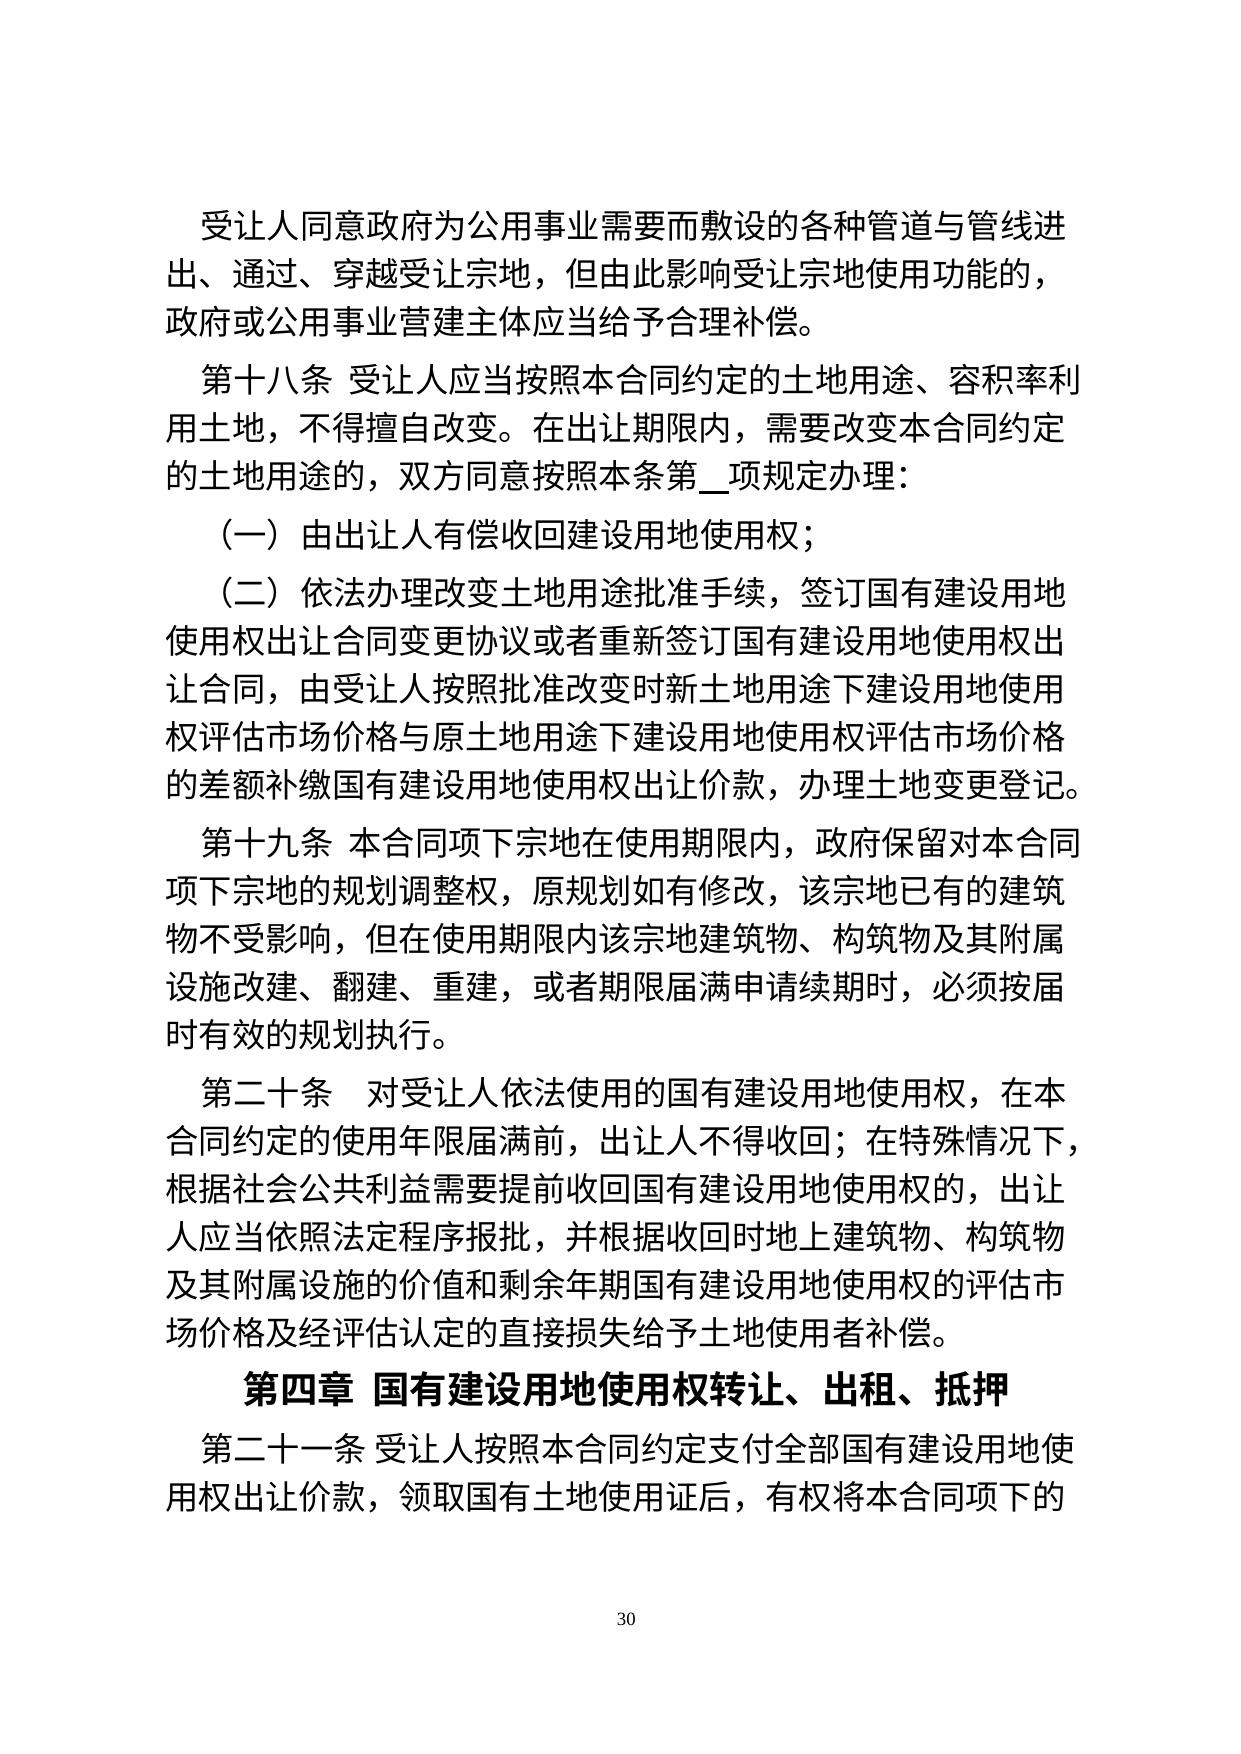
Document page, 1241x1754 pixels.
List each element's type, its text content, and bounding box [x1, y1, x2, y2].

text 第四章 国有建设用地使用权转让、出租、抵押 [165, 1365, 1087, 1413]
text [165, 1423, 1087, 1519]
text 受让人同意政府为公用事业需要而敷设的各种管道与管线进出、通过、穿越受让宗地，但由此影响受让宗地使用功能的，政府或公用事业营建主体应当给予合理补偿。 [165, 200, 1087, 344]
text 第二十条 对受让人依法使用的国有建设用地使用权，在本合同约定的使用年限届满前，出让人不得收回；在特殊情况下，根据社会公共利益需要提前收回国有建设用地使用权的，出让人应当依照法定程序报批，并根据收回时地上建筑物、构筑物及其附属设施的价值和剩余年期国有建设用地使用权的评估市场价格及经评估认定的直接损失给予土地使用者补偿。 [165, 1067, 1087, 1354]
text 第十八条 受让人应当按照本合同约定的土地用途、容积率利用土地，不得擅自改变。在出让期限内，需要改变本合同约定的土地用途的，双方同意按照本条第 项规定办理： [165, 354, 1087, 498]
text （二）依法办理改变土地用途批准手续，签订国有建设用地使用权出让合同变更协议或者重新签订国有建设用地使用权出让合同，由受让人按照批准改变时新土地用途下建设用地使用权评估市场价格与原土地用途下建设用地使用权评估市场价格的差额补缴国有建设用地使用权出让价款，办理土地变更登记。 [165, 567, 1087, 807]
text 第十九条 本合同项下宗地在使用期限内，政府保留对本合同项下宗地的规划调整权，原规划如有修改，该宗地已有的建筑物不受影响，但在使用期限内该宗地建筑物、构筑物及其附属设施改建、翻建、重建，或者期限届满申请续期时，必须按届时有效的规划执行。 [165, 817, 1087, 1057]
text （一）由出让人有偿收回建设用地使用权； [165, 509, 1087, 557]
